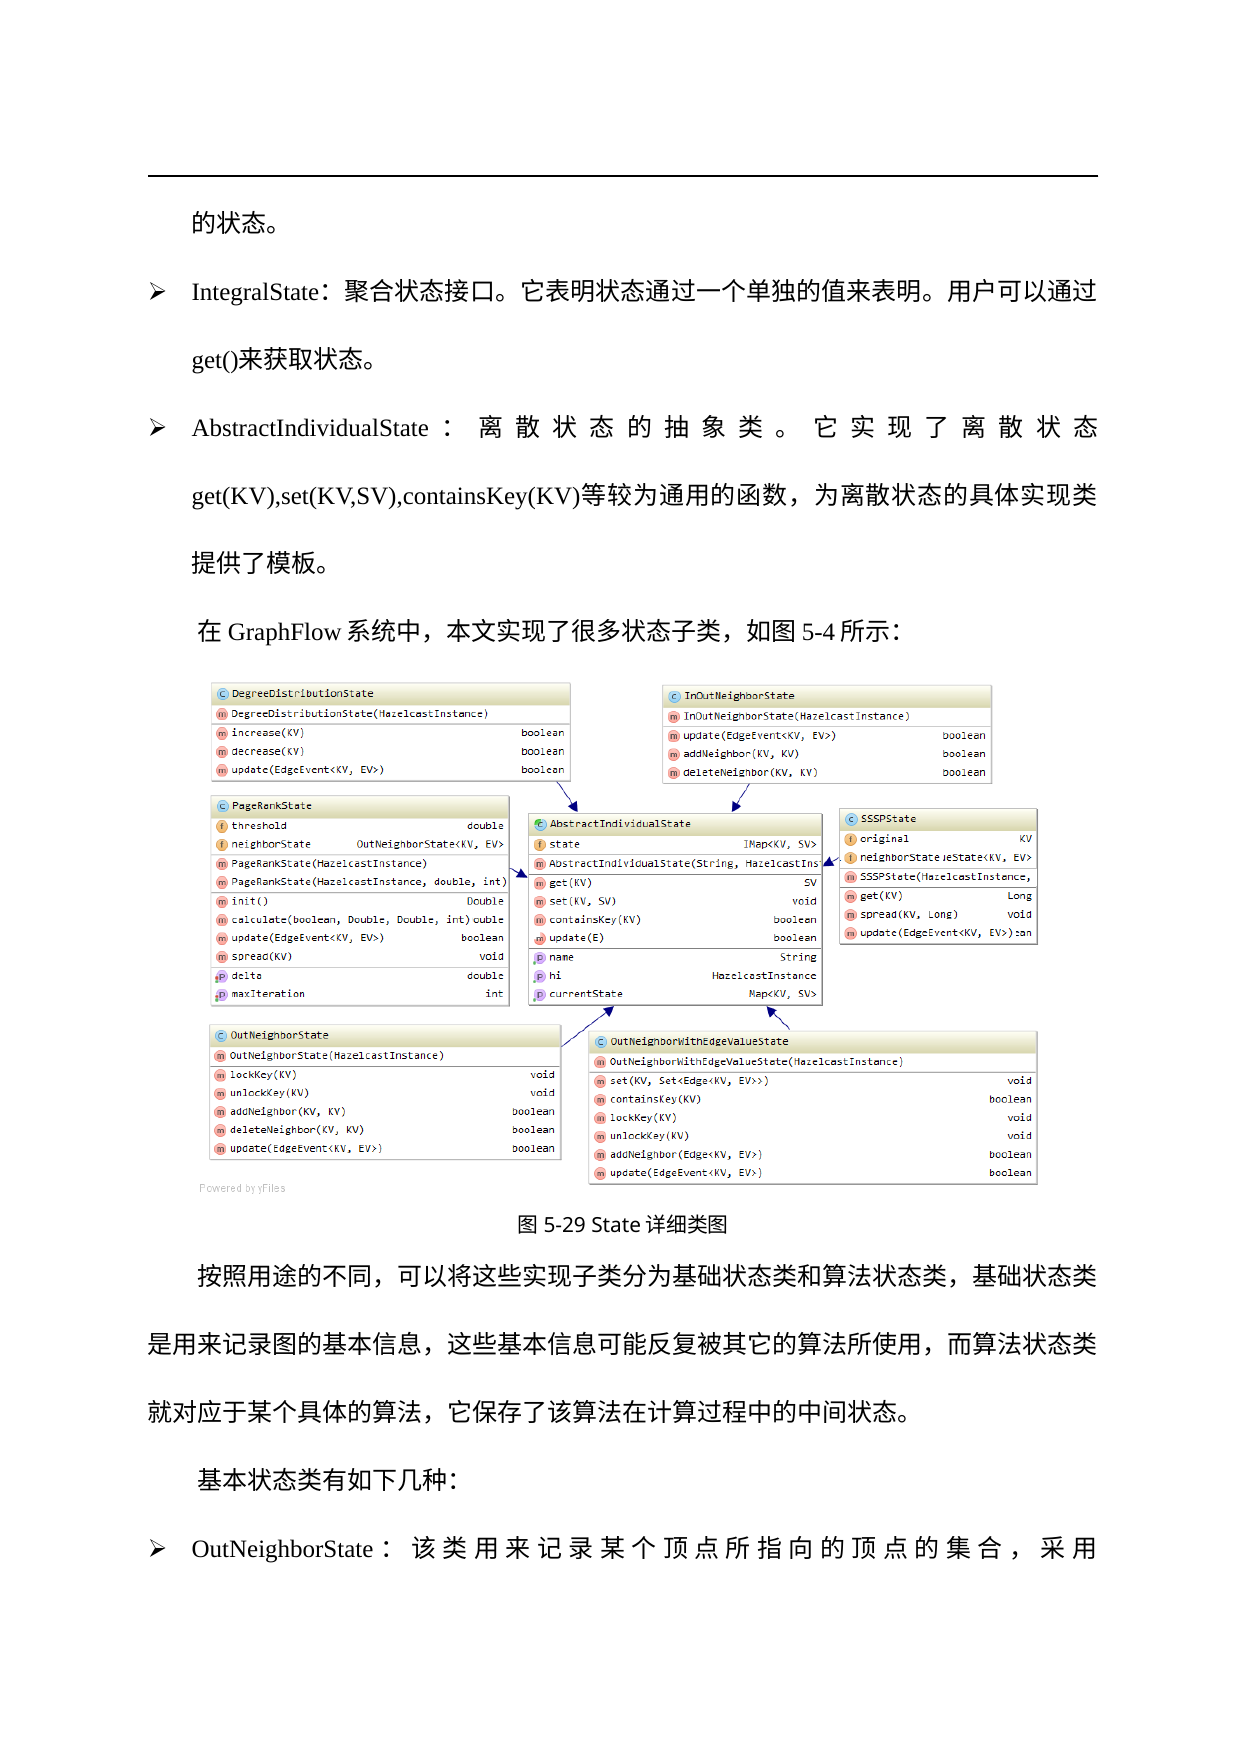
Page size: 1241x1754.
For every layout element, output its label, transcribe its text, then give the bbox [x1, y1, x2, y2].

list IntegralState：聚合状态接口。它表明状态通过一个单独的值来表明。用户可以通过get()来获取状态。 [148, 256, 1098, 392]
list AbstractIndividualState：离散状态的抽象类。它实现了离散状态get(KV),set(KV,SV),containsKey(KV)等较为通用的函数，为离散状态的具体实现类提供了模板。 [148, 392, 1098, 595]
picture [190, 663, 1056, 1202]
text 在GraphFlow系统中，本文实现了很多状态子类，如图5-4所示： [148, 595, 1098, 663]
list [148, 1512, 1098, 1580]
text 基本状态类有如下几种： [148, 1444, 1098, 1512]
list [148, 188, 1098, 256]
text 按照用途的不同，可以将这些实现子类分为基础状态类和算法状态类，基础状态类是用来记录图的基本信息，这些基本信息可能反复被其它的算法所使用，而算法状态类就对应于某个具体的算法，它保存了该算法在计算过程中的中间状态。 [148, 1241, 1098, 1444]
